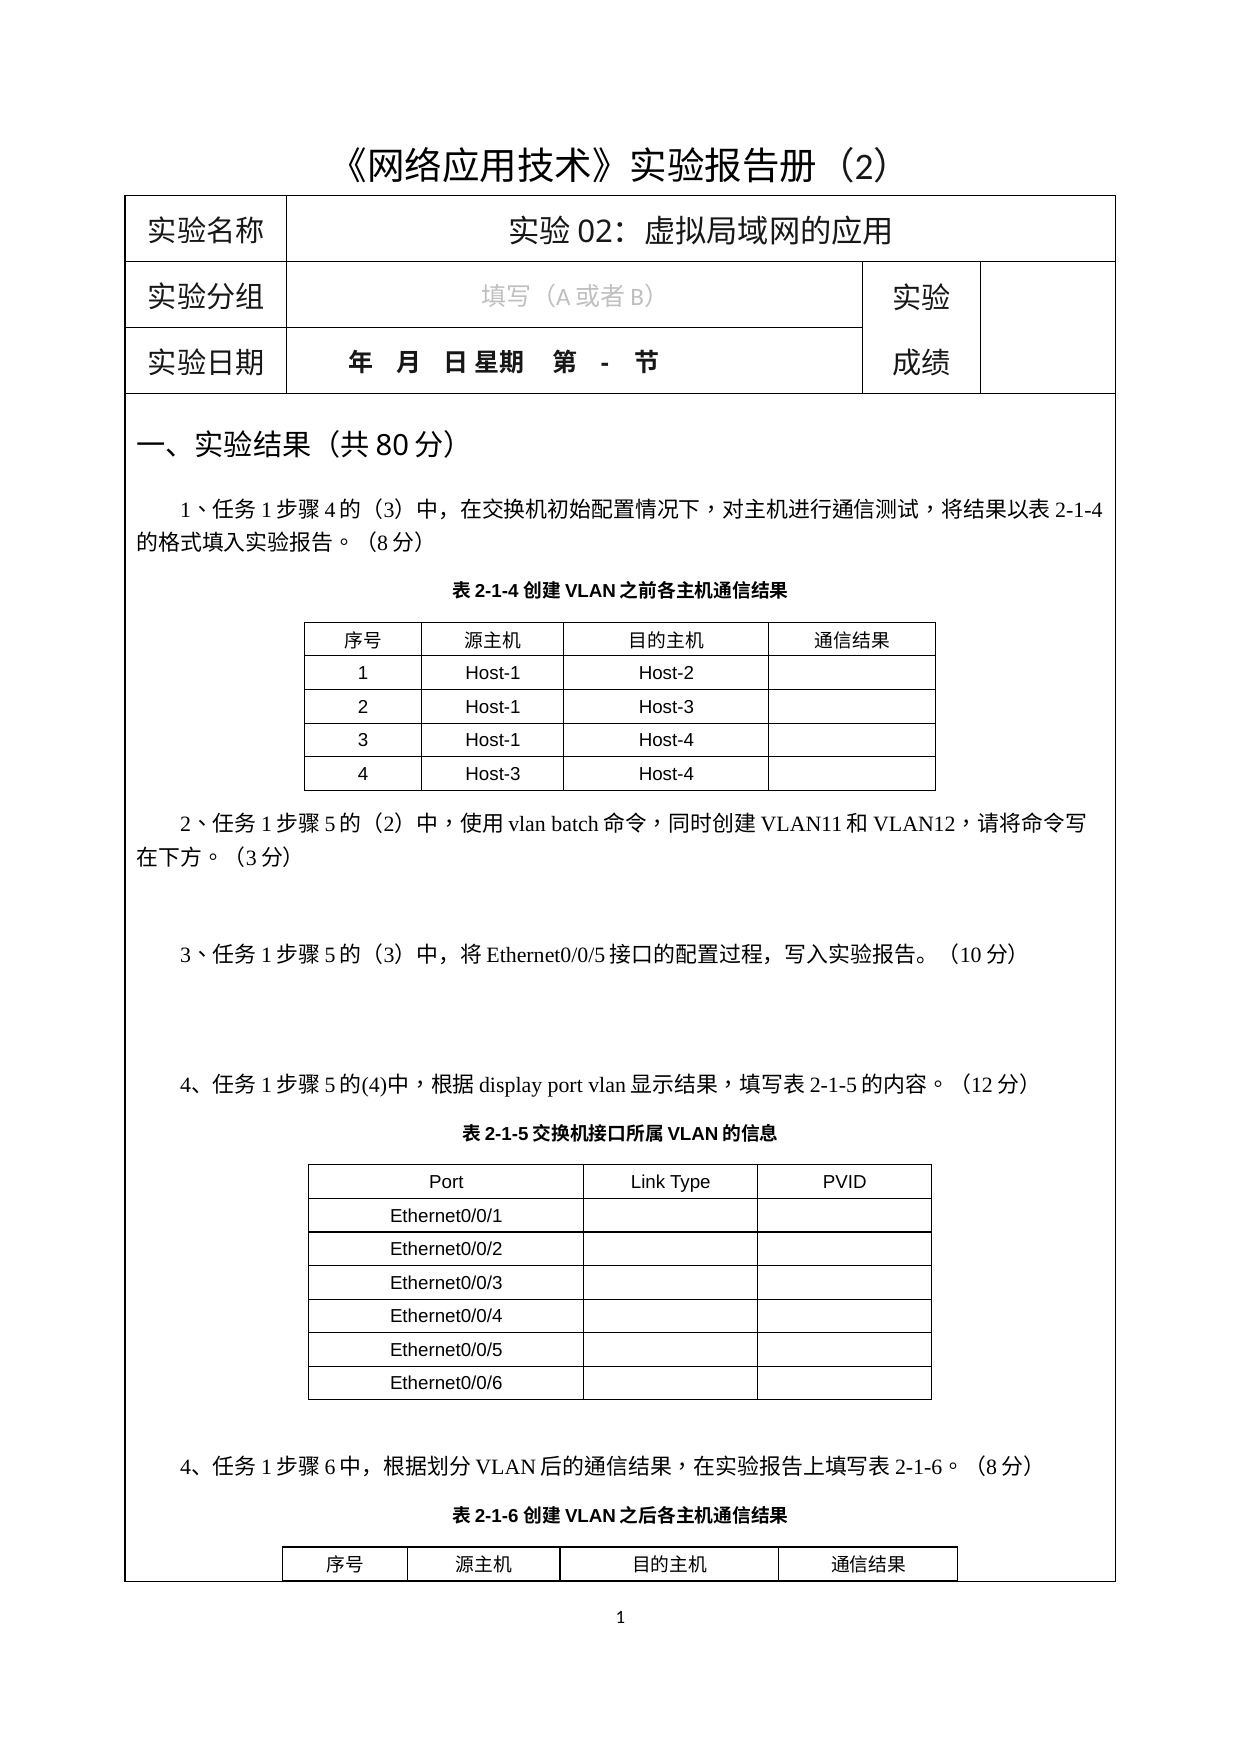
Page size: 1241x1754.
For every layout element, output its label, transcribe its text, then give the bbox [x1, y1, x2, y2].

subtitle 《网络应用技术》实验报告册（2） [118, 130, 1122, 195]
table_cell 填写（A或者B） [287, 262, 862, 327]
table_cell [126, 394, 1115, 1581]
table_cell [981, 262, 1115, 393]
table_header 实验02：虚拟局域网的应用 [287, 196, 1115, 261]
table_header 实验名称 [126, 196, 286, 261]
table_cell 实验 成绩 [863, 262, 980, 393]
table_cell 年 月 日 星期 第 - 节 [287, 328, 862, 393]
table_cell 实验分组 [126, 262, 286, 327]
table_cell 实验日期 [126, 328, 286, 393]
